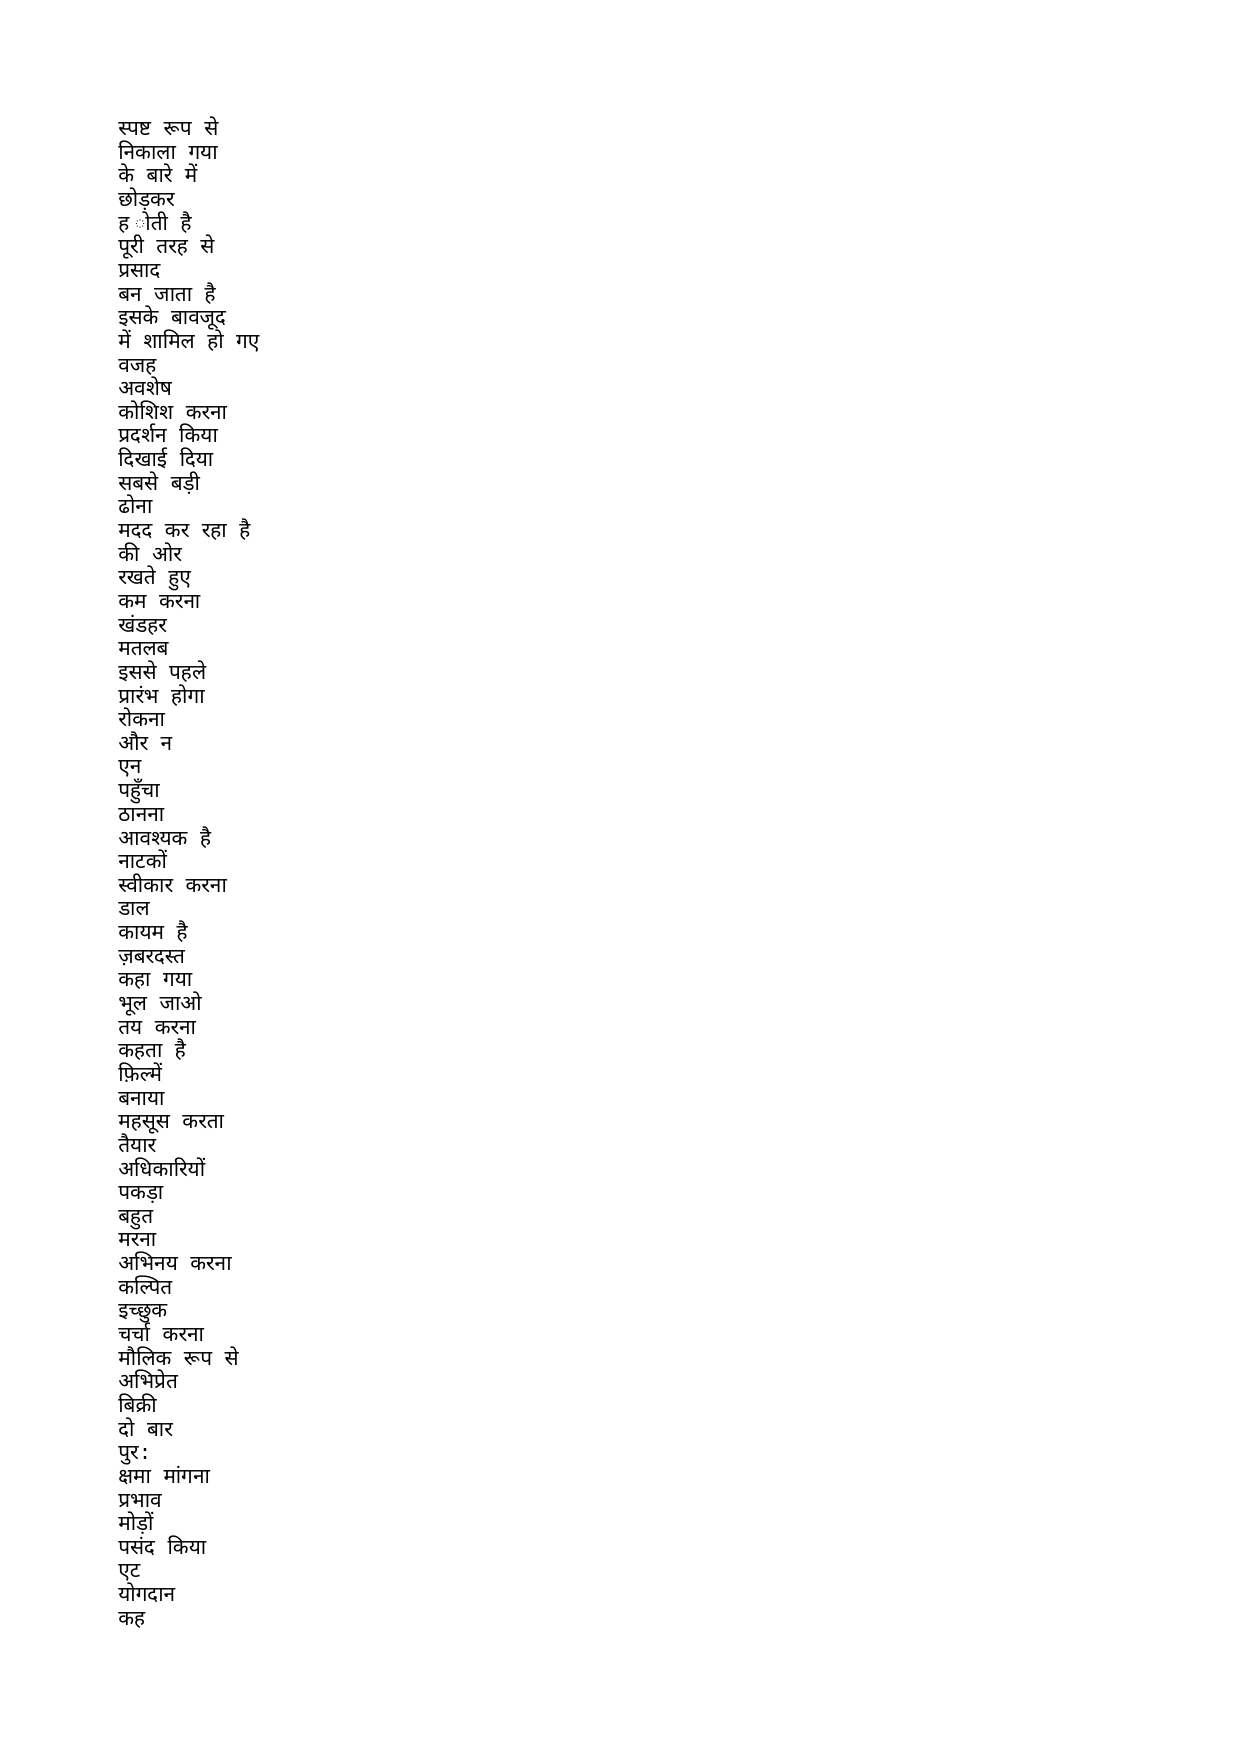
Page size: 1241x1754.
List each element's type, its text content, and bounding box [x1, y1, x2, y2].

text अधिकारियों [118, 1158, 1122, 1182]
text योगदान [118, 1584, 1122, 1608]
text कह [118, 1608, 1122, 1631]
text ह ाेती है [118, 213, 1122, 236]
text प्रदर्शन किया [118, 426, 1122, 449]
text कहता है [118, 1040, 1122, 1064]
text निकाला गया [118, 142, 1122, 165]
text कम करना [118, 591, 1122, 615]
text अभिप्रेत [118, 1371, 1122, 1395]
text फ़िल्में [118, 1064, 1122, 1088]
text इसके बावजूद [118, 307, 1122, 331]
text बनाया [118, 1088, 1122, 1111]
text कल्पित [118, 1277, 1122, 1300]
text स्पष्ट रूप से [118, 118, 1122, 142]
text आवश्यक है [118, 827, 1122, 851]
text प्रारंभ होगा [118, 686, 1122, 709]
text तैयार [118, 1135, 1122, 1158]
text छोड़कर [118, 189, 1122, 213]
text सबसे बड़ी [118, 473, 1122, 496]
text और न [118, 733, 1122, 757]
text की ओर [118, 544, 1122, 567]
text पकड़ा [118, 1182, 1122, 1206]
text कायम है [118, 922, 1122, 946]
text एट [118, 1561, 1122, 1584]
text तय करना [118, 1017, 1122, 1040]
text में शामिल हो गए [118, 331, 1122, 354]
text क्षमा मांगना [118, 1466, 1122, 1489]
text चर्चा करना [118, 1324, 1122, 1348]
text बिक्री [118, 1395, 1122, 1419]
text डाल [118, 898, 1122, 922]
text इच्छुक [118, 1300, 1122, 1324]
text इससे पहले [118, 662, 1122, 686]
text कोशिश करना [118, 402, 1122, 426]
text पूरी तरह से [118, 236, 1122, 260]
text के बारे में [118, 165, 1122, 189]
text स्वीकार करना [118, 875, 1122, 898]
text बहुत [118, 1206, 1122, 1229]
text भूल जाओ [118, 993, 1122, 1017]
text प्रभाव [118, 1489, 1122, 1513]
text मोड़ों [118, 1513, 1122, 1537]
text प्रसाद [118, 260, 1122, 284]
text वजह [118, 354, 1122, 378]
text कहा गया [118, 969, 1122, 993]
text मरना [118, 1229, 1122, 1253]
text पुर: [118, 1442, 1122, 1466]
text नाटकों [118, 851, 1122, 875]
text ज़बरदस्त [118, 946, 1122, 969]
text ठानना [118, 804, 1122, 827]
text एन [118, 757, 1122, 780]
text दो बार [118, 1419, 1122, 1442]
text पहुँचा [118, 780, 1122, 804]
text खंडहर [118, 615, 1122, 638]
text पसंद किया [118, 1537, 1122, 1561]
text अवशेष [118, 378, 1122, 402]
text रखते हुए [118, 567, 1122, 591]
text रोकना [118, 709, 1122, 733]
text मौलिक रूप से [118, 1348, 1122, 1371]
text बन जाता है [118, 284, 1122, 307]
text ढोना [118, 496, 1122, 520]
text महसूस करता [118, 1111, 1122, 1135]
text दिखाई दिया [118, 449, 1122, 473]
text मदद कर रहा है [118, 520, 1122, 544]
text अभिनय करना [118, 1253, 1122, 1277]
text मतलब [118, 638, 1122, 662]
